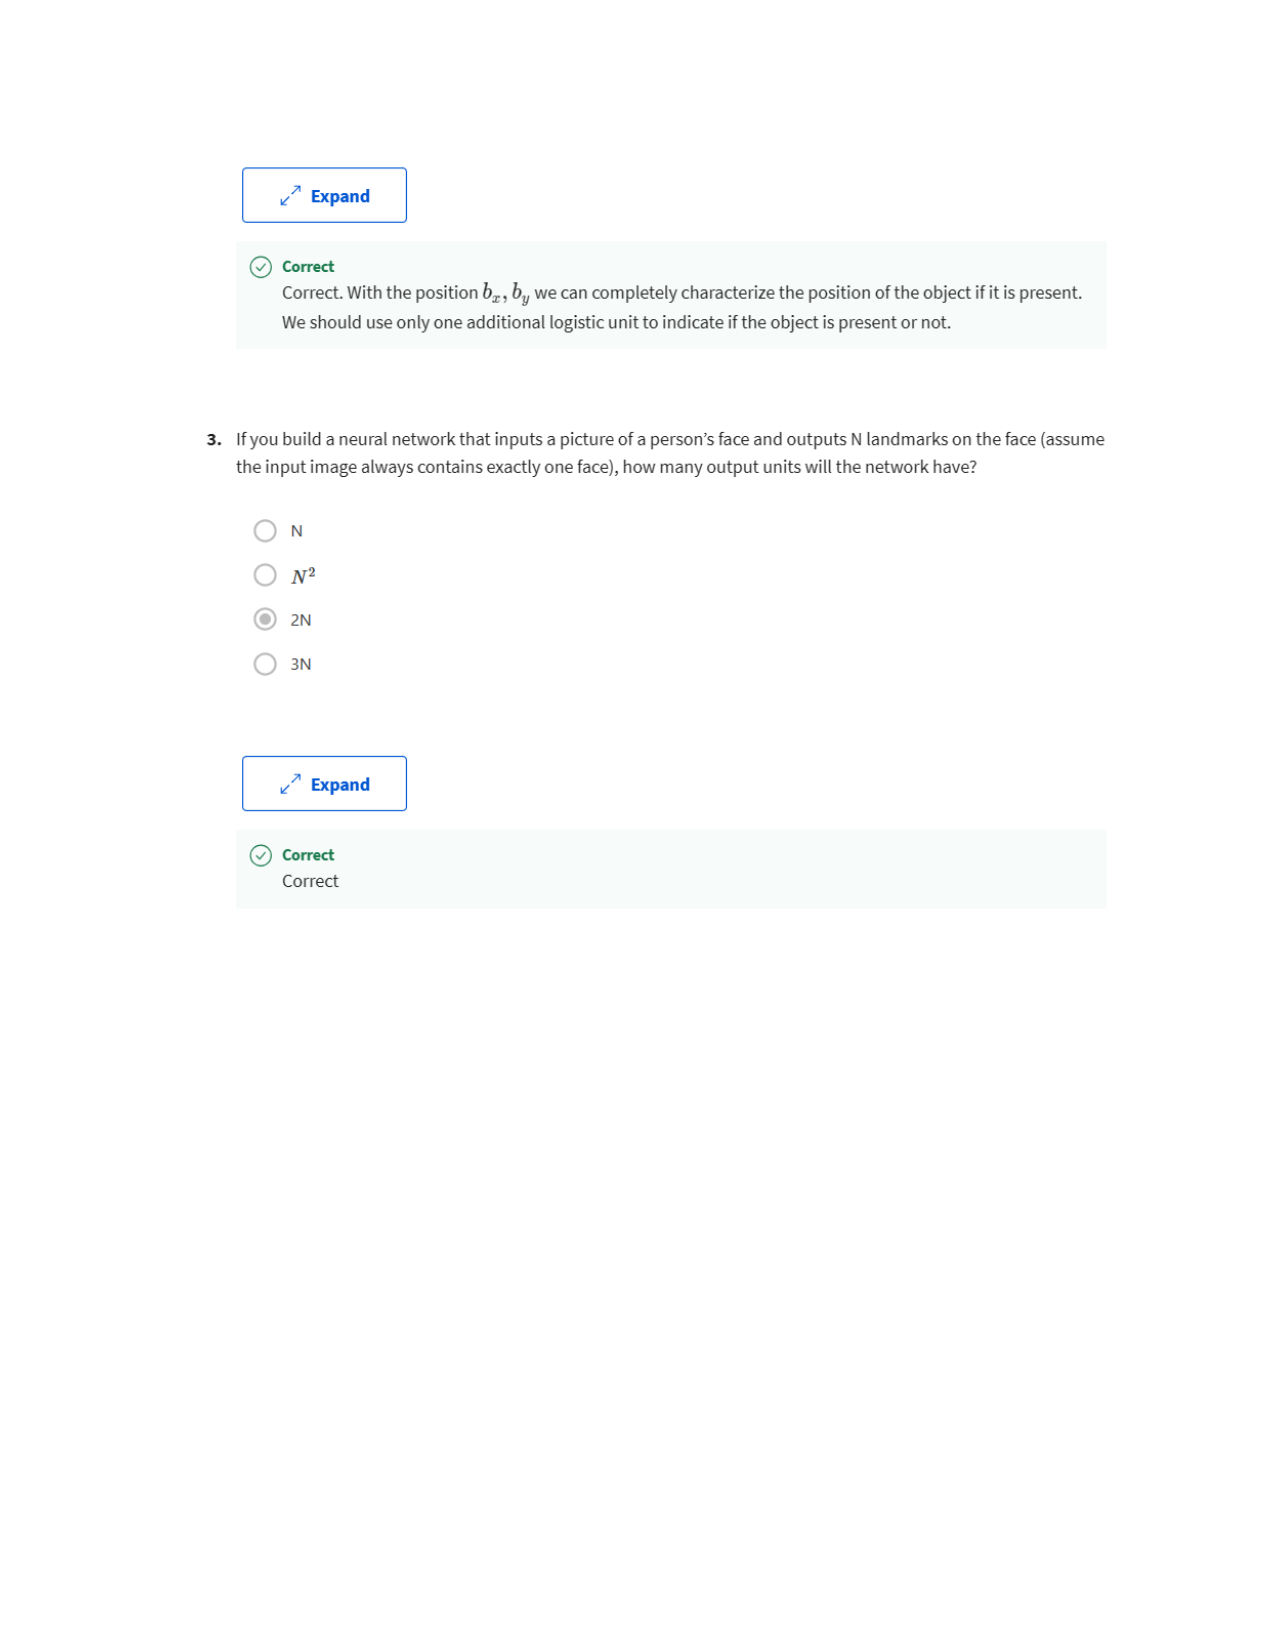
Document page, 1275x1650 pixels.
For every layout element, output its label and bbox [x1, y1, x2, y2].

picture [150, 150, 1125, 925]
